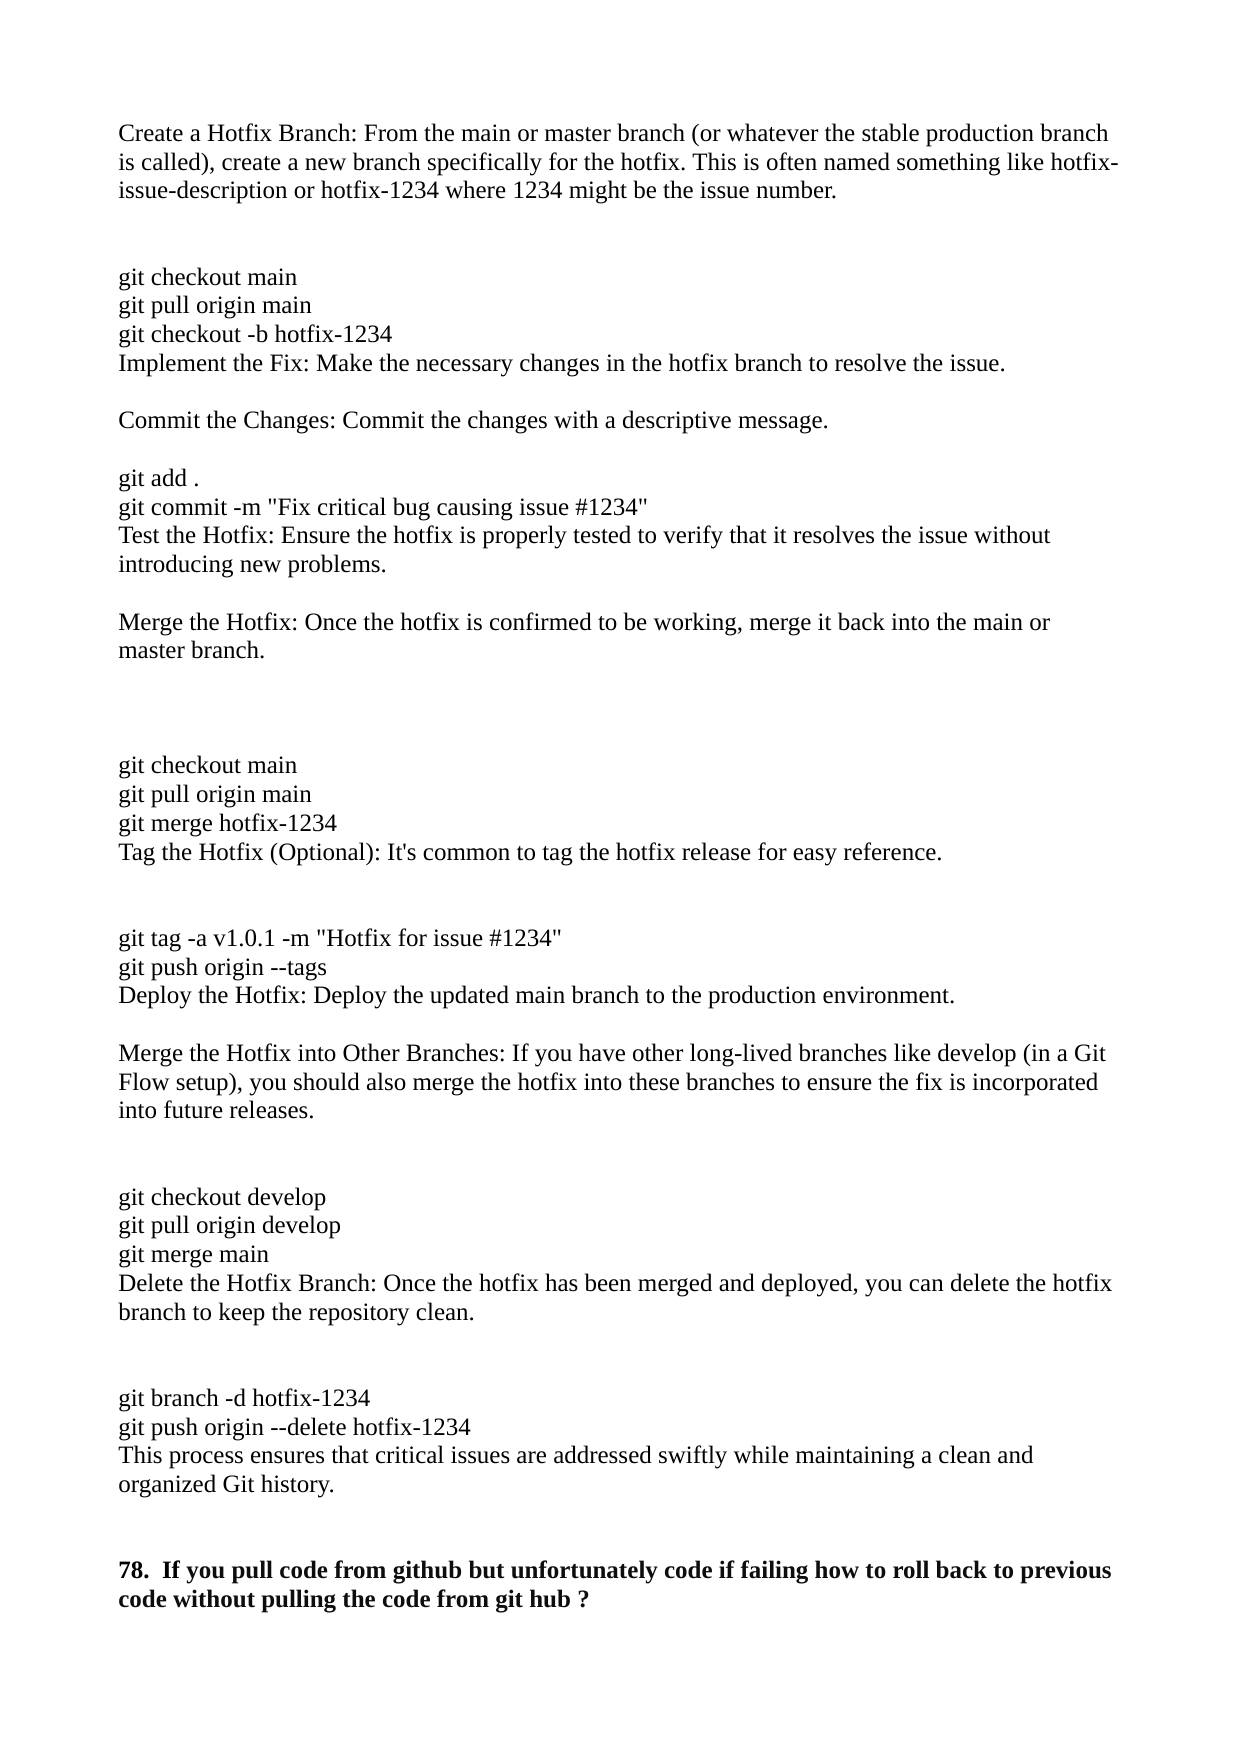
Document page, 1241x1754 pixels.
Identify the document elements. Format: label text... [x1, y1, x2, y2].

text Deploy the Hotfix: Deploy the updated main branch to the production environment. [118, 981, 1122, 1009]
text git checkout -b hotfix-1234 [118, 319, 1122, 348]
text Merge the Hotfix: Once the hotfix is confirmed to be working, merge it back into the main or master branch. [118, 607, 1122, 664]
text git pull origin main [118, 779, 1122, 808]
text Tag the Hotfix (Optional): It's common to tag the hotfix release for easy reference. [118, 837, 1122, 866]
text git commit -m "Fix critical bug causing issue #1234" [118, 492, 1122, 521]
text Delete the Hotfix Branch: Once the hotfix has been merged and deployed, you can delete the hotfix branch to keep the repository clean. [118, 1268, 1122, 1326]
text git checkout develop [118, 1182, 1122, 1211]
text git pull origin main [118, 291, 1122, 319]
text git branch -d hotfix-1234 [118, 1383, 1122, 1412]
text git merge hotfix-1234 [118, 808, 1122, 837]
text 78. If you pull code from github but unfortunately code if failing how to roll back to previous code without pulling the code from git hub ? [118, 1556, 1122, 1613]
text This process ensures that critical issues are addressed swiftly while maintaining a clean and organized Git history. [118, 1441, 1122, 1498]
text git pull origin develop [118, 1211, 1122, 1239]
text Commit the Changes: Commit the changes with a descriptive message. [118, 406, 1122, 434]
text git add . [118, 463, 1122, 492]
text git push origin --delete hotfix-1234 [118, 1412, 1122, 1441]
text Test the Hotfix: Ensure the hotfix is properly tested to verify that it resolves the issue without introducing new problems. [118, 521, 1122, 578]
text Create a Hotfix Branch: From the main or master branch (or whatever the stable production branch is called), create a new branch specifically for the hotfix. This is often named something like hotfix-issue-description or hotfix-1234 where 1234 might be the issue number. [118, 118, 1122, 204]
text git checkout main [118, 751, 1122, 779]
text git tag -a v1.0.1 -m "Hotfix for issue #1234" [118, 923, 1122, 952]
text Implement the Fix: Make the necessary changes in the hotfix branch to resolve the issue. [118, 348, 1122, 377]
text git merge main [118, 1239, 1122, 1268]
text Merge the Hotfix into Other Branches: If you have other long-lived branches like develop (in a Git Flow setup), you should also merge the hotfix into these branches to ensure the fix is incorporated into future releases. [118, 1038, 1122, 1124]
text git push origin --tags [118, 952, 1122, 981]
text git checkout main [118, 262, 1122, 291]
